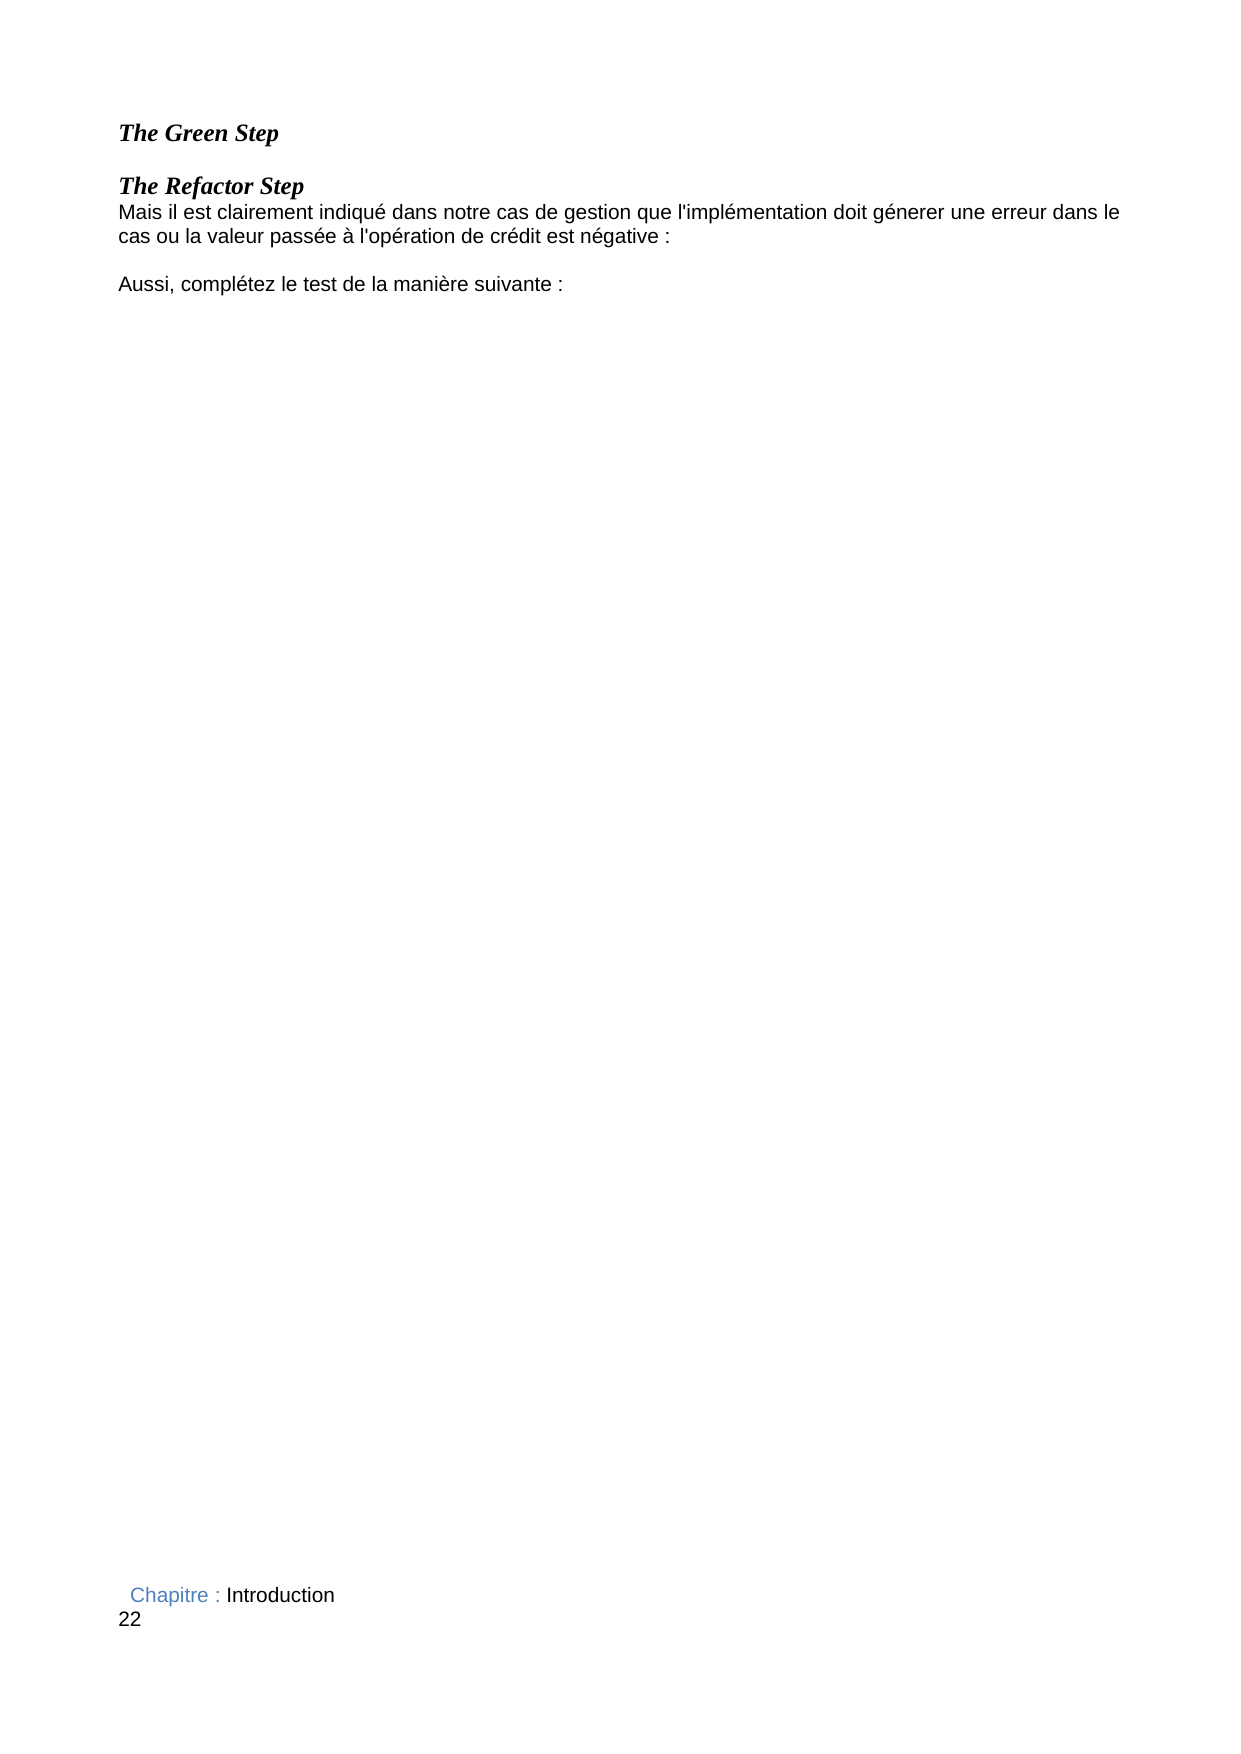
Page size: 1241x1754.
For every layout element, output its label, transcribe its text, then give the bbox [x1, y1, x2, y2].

text Aussi, complétez le test de la manière suivante : [118, 271, 1122, 295]
list The Green Step [118, 118, 1122, 147]
text Mais il est clairement indiqué dans notre cas de gestion que l'implémentation doit génerer une erreur dans le cas ou la valeur passée à l'opération de crédit est négative : [118, 199, 1122, 247]
list The Refactor Step [118, 171, 1122, 199]
